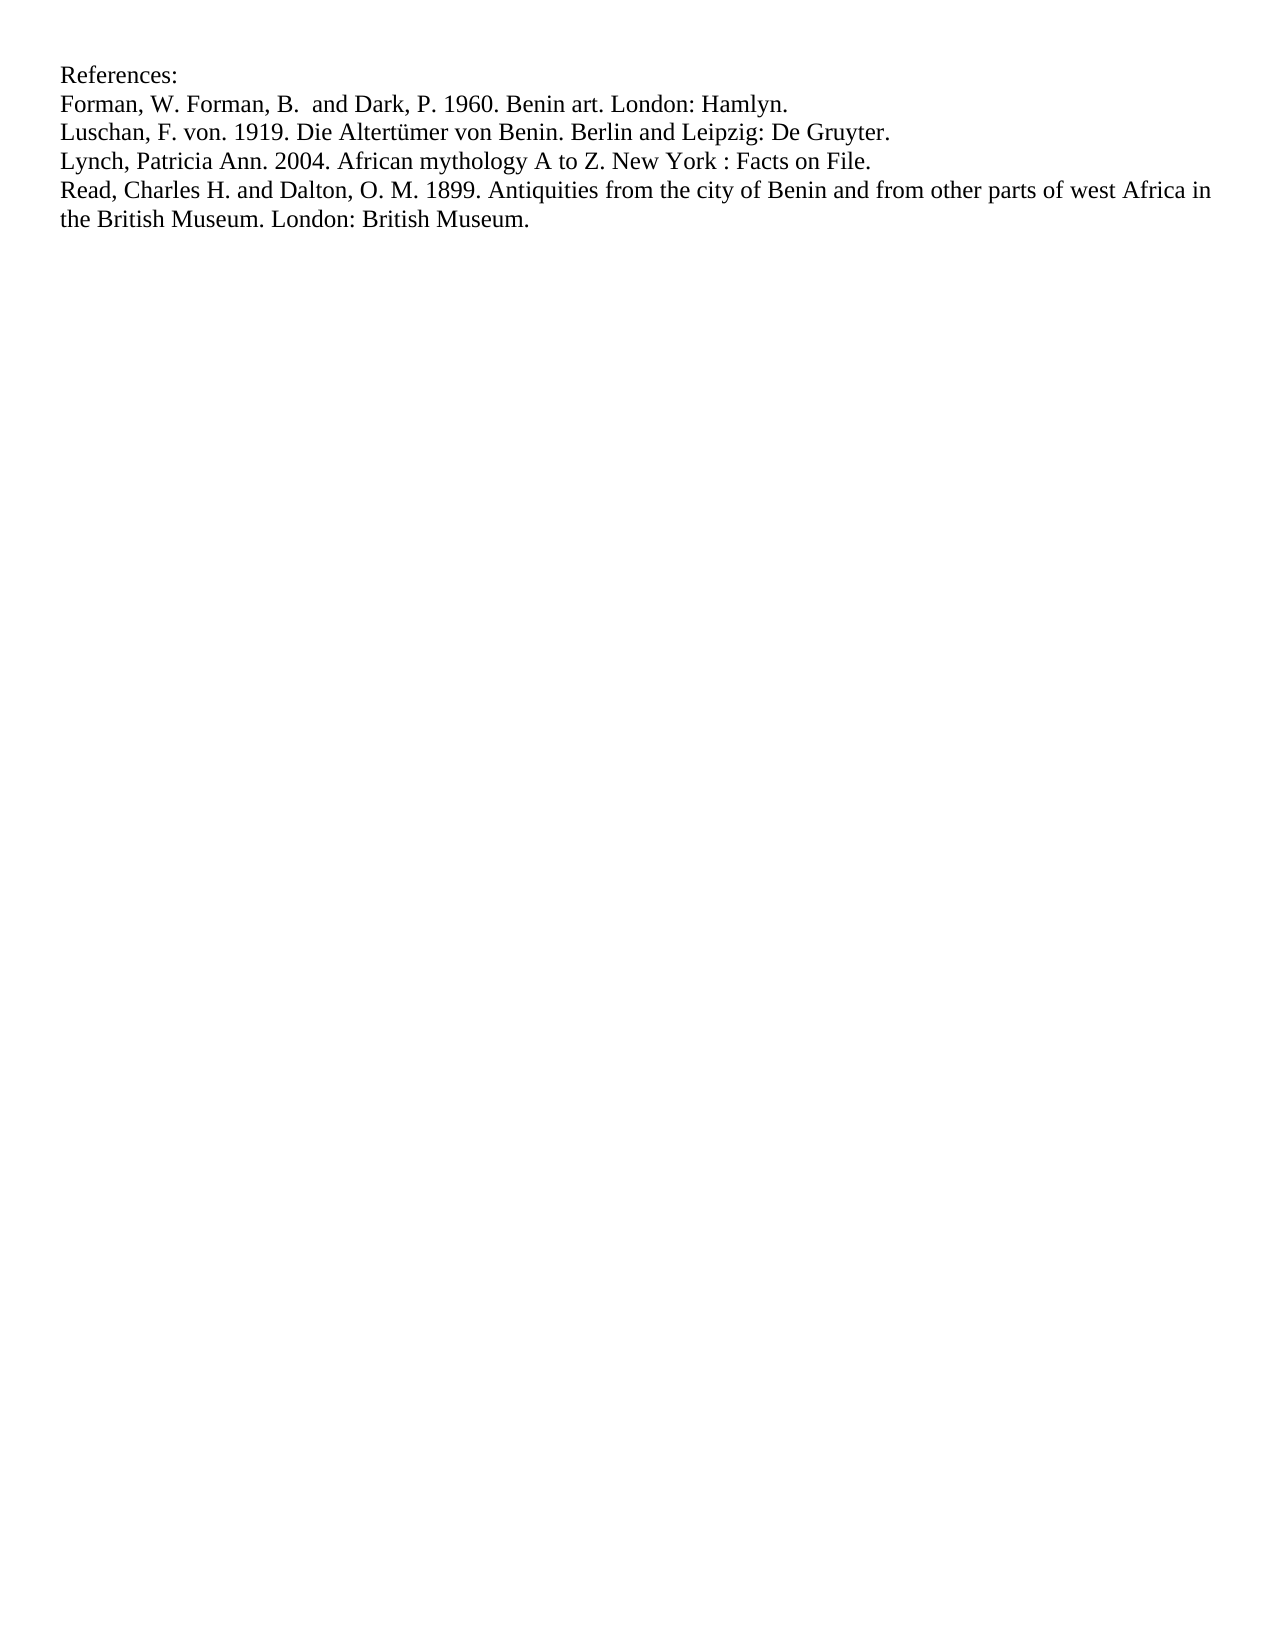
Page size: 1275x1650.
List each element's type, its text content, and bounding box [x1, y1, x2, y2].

text Lynch, Patricia Ann. 2004. African mythology A to Z. New York : Facts on File. [60, 146, 1215, 175]
text Forman, W. Forman, B. and Dark, P. 1960. Benin art. London: Hamlyn. [60, 89, 1215, 117]
text References: [60, 60, 1215, 89]
text Luschan, F. von. 1919. Die Altertümer von Benin. Berlin and Leipzig: De Gruyter. [60, 117, 1215, 146]
text Read, Charles H. and Dalton, O. M. 1899. Antiquities from the city of Benin and from other parts of west Africa in the British Museum. London: British Museum. [60, 175, 1215, 232]
